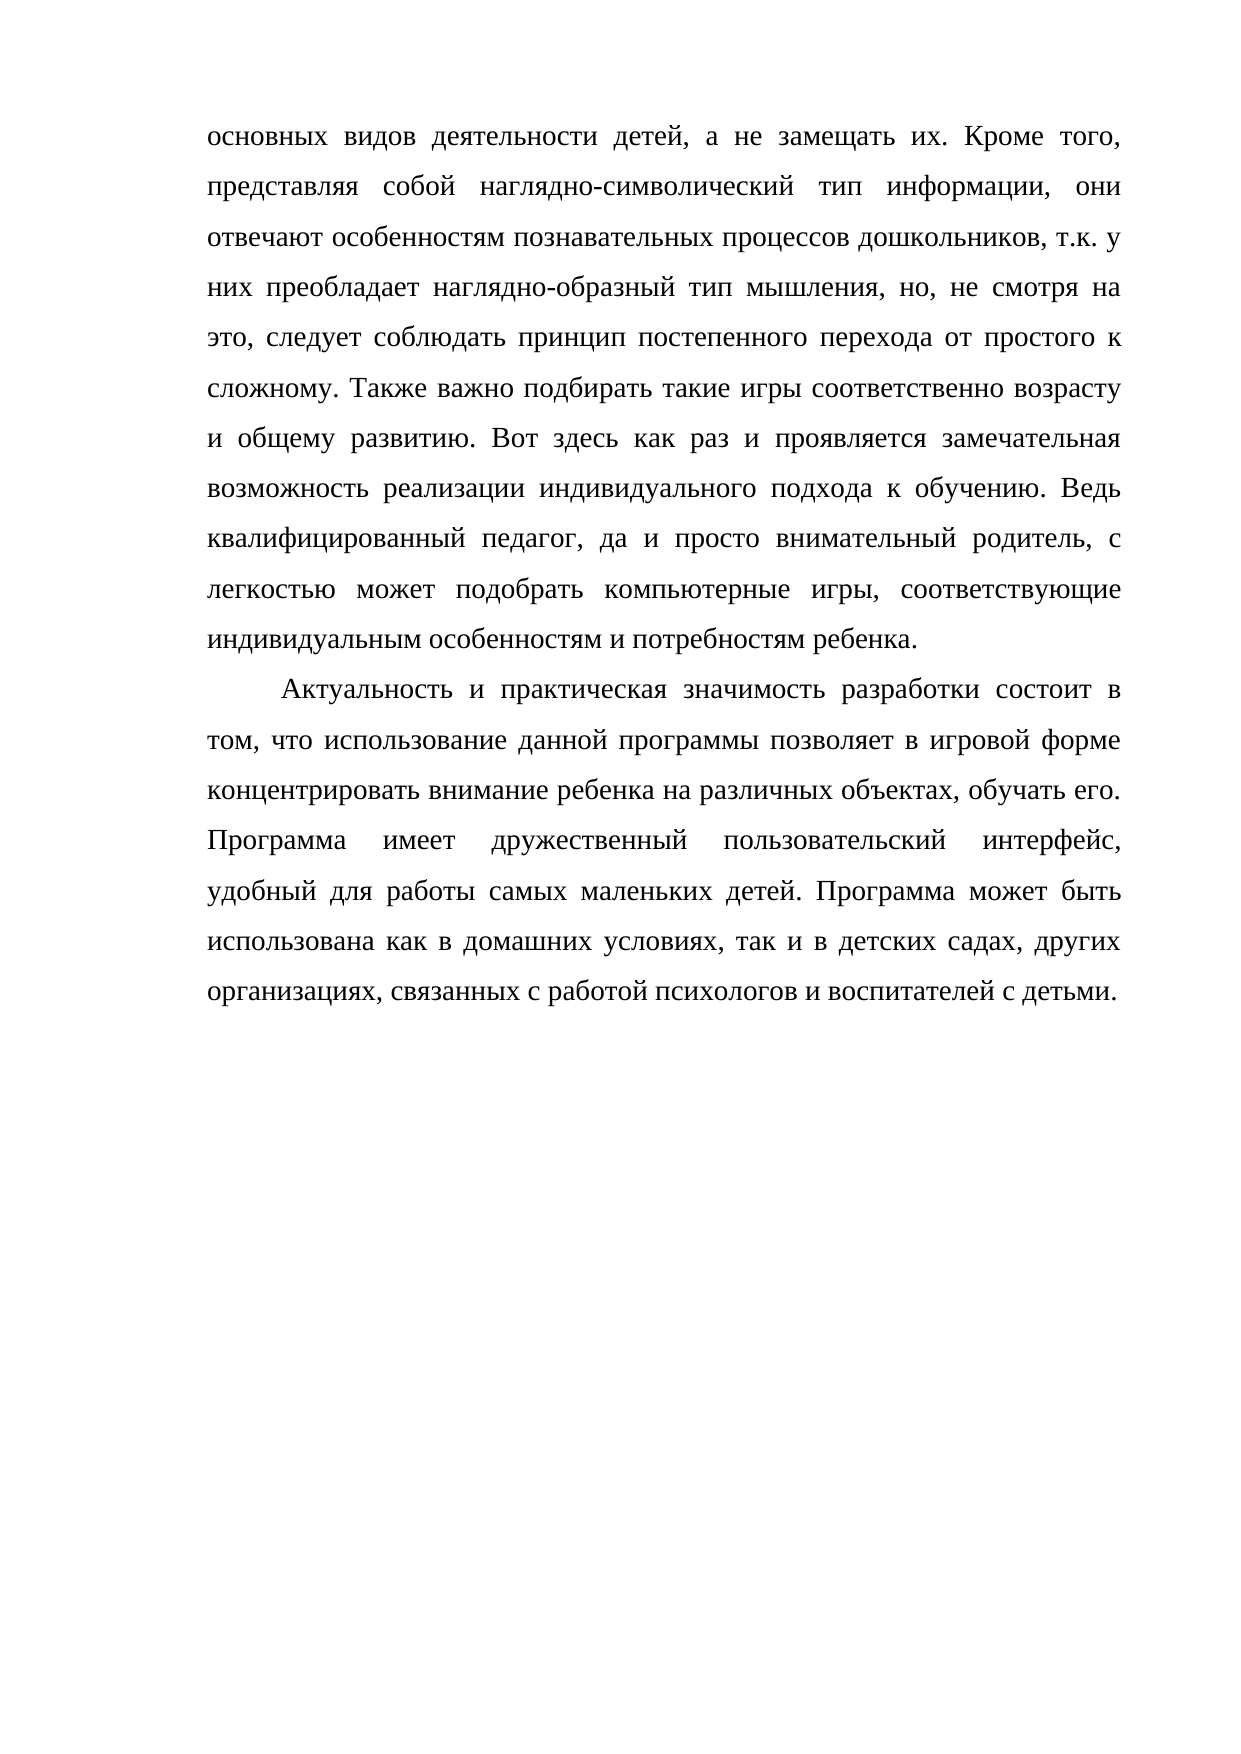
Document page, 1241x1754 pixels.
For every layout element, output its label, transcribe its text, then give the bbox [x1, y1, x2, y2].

text Актуальность и практическая значимость разработки состоит в том, что использование данной программы позволяет в игровой форме концентрировать внимание ребенка на различных объектах, обучать его. Программа имеет дружественный пользовательский интерфейс, удобный для работы самых маленьких детей. Программа может быть использована как в домашних условиях, так и в детских садах, других организациях, связанных с работой психологов и воспитателей с детьми. [207, 672, 1122, 1007]
